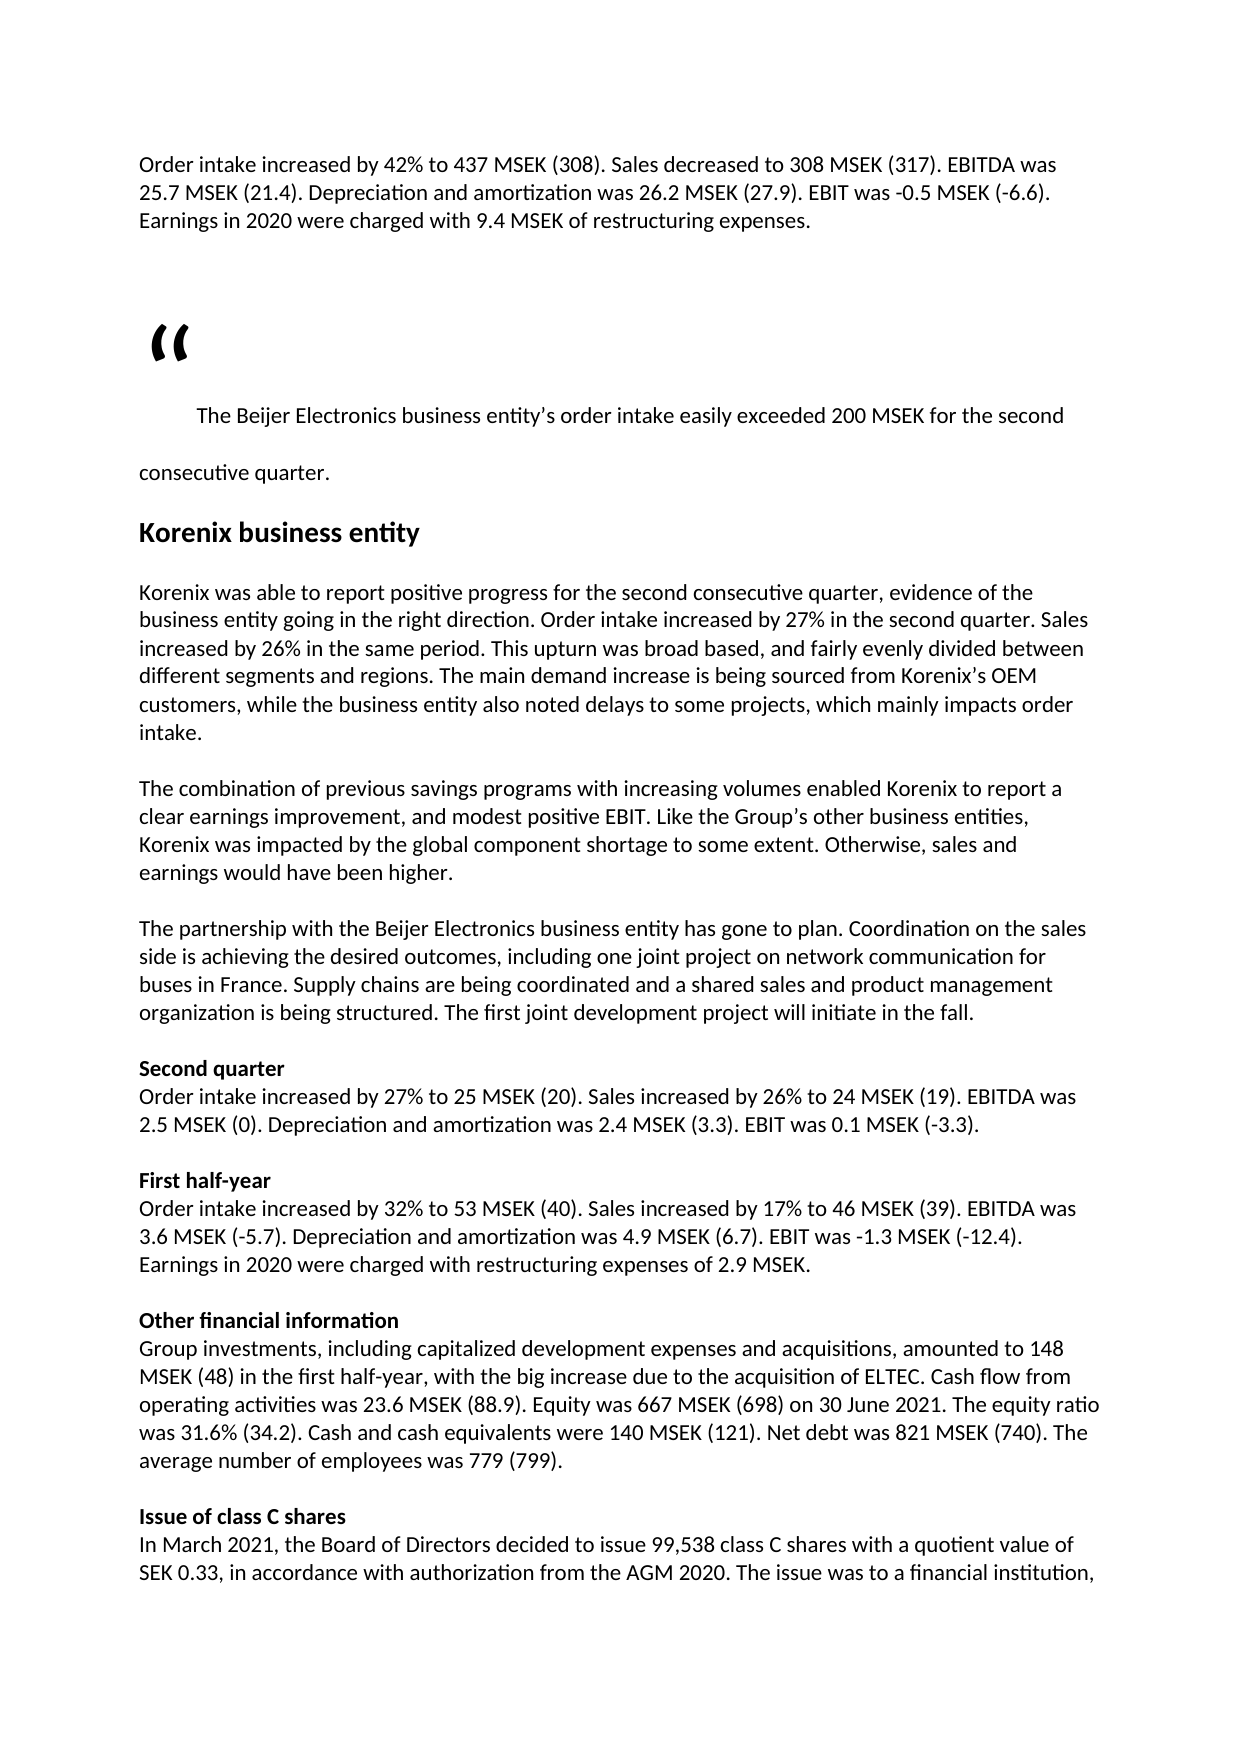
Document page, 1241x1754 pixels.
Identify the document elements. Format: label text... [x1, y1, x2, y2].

text Korenix was able to report positive progress for the second consecutive quarter, evidence of the business entity going in the right direction. Order intake increased by 27% in the second quarter. Sales increased by 26% in the same period. This upturn was broad based, and fairly evenly divided between different segments and regions. The main demand increase is being sourced from Korenix’s OEM customers, while the business entity also noted delays to some projects, which mainly impacts order intake. [139, 578, 1101, 746]
text Order intake increased by 32% to 53 MSEK (40). Sales increased by 17% to 46 MSEK (39). EBITDA was 3.6 MSEK (-5.7). Depreciation and amortization was 4.9 MSEK (6.7). EBIT was -1.3 MSEK (-12.4). Earnings in 2020 were charged with restructuring expenses of 2.9 MSEK. [139, 1194, 1101, 1278]
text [139, 1530, 1101, 1586]
text Order intake increased by 42% to 437 MSEK (308). Sales decreased to 308 MSEK (317). EBITDA was 25.7 MSEK (21.4). Depreciation and amortization was 26.2 MSEK (27.9). EBIT was -0.5 MSEK (-6.6). Earnings in 2020 were charged with 9.4 MSEK of restructuring expenses. [139, 150, 1101, 234]
text The combination of previous savings programs with increasing volumes enabled Korenix to report a clear earnings improvement, and modest positive EBIT. Like the Group’s other business entities, Korenix was impacted by the global component shortage to some extent. Otherwise, sales and earnings would have been higher. [139, 774, 1101, 886]
text Order intake increased by 27% to 25 MSEK (20). Sales increased by 26% to 24 MSEK (19). EBITDA was 2.5 MSEK (0). Depreciation and amortization was 2.4 MSEK (3.3). EBIT was 0.1 MSEK (-3.3). [139, 1082, 1101, 1138]
text Other financial information [139, 1306, 1101, 1334]
text Second quarter [139, 1054, 1101, 1082]
text The partnership with the Beijer Electronics business entity has gone to plan. Coordination on the sales side is achieving the desired outcomes, including one joint project on network communication for buses in France. Supply chains are being coordinated and a shared sales and product management organization is being structured. The first joint development project will initiate in the fall. [139, 914, 1101, 1026]
text “The Beijer Electronics business entity’s order intake easily exceeded 200 MSEK for the second consecutive quarter. [139, 290, 1101, 486]
text Issue of class C shares [139, 1502, 1101, 1530]
text Group investments, including capitalized development expenses and acquisitions, amounted to 148 MSEK (48) in the first half-year, with the big increase due to the acquisition of ELTEC. Cash flow from operating activities was 23.6 MSEK (88.9). Equity was 667 MSEK (698) on 30 June 2021. The equity ratio was 31.6% (34.2). Cash and cash equivalents were 140 MSEK (121). Net debt was 821 MSEK (740). The average number of employees was 779 (799). [139, 1334, 1101, 1474]
text Korenix business entity [139, 514, 1101, 549]
text First half-year [139, 1166, 1101, 1194]
